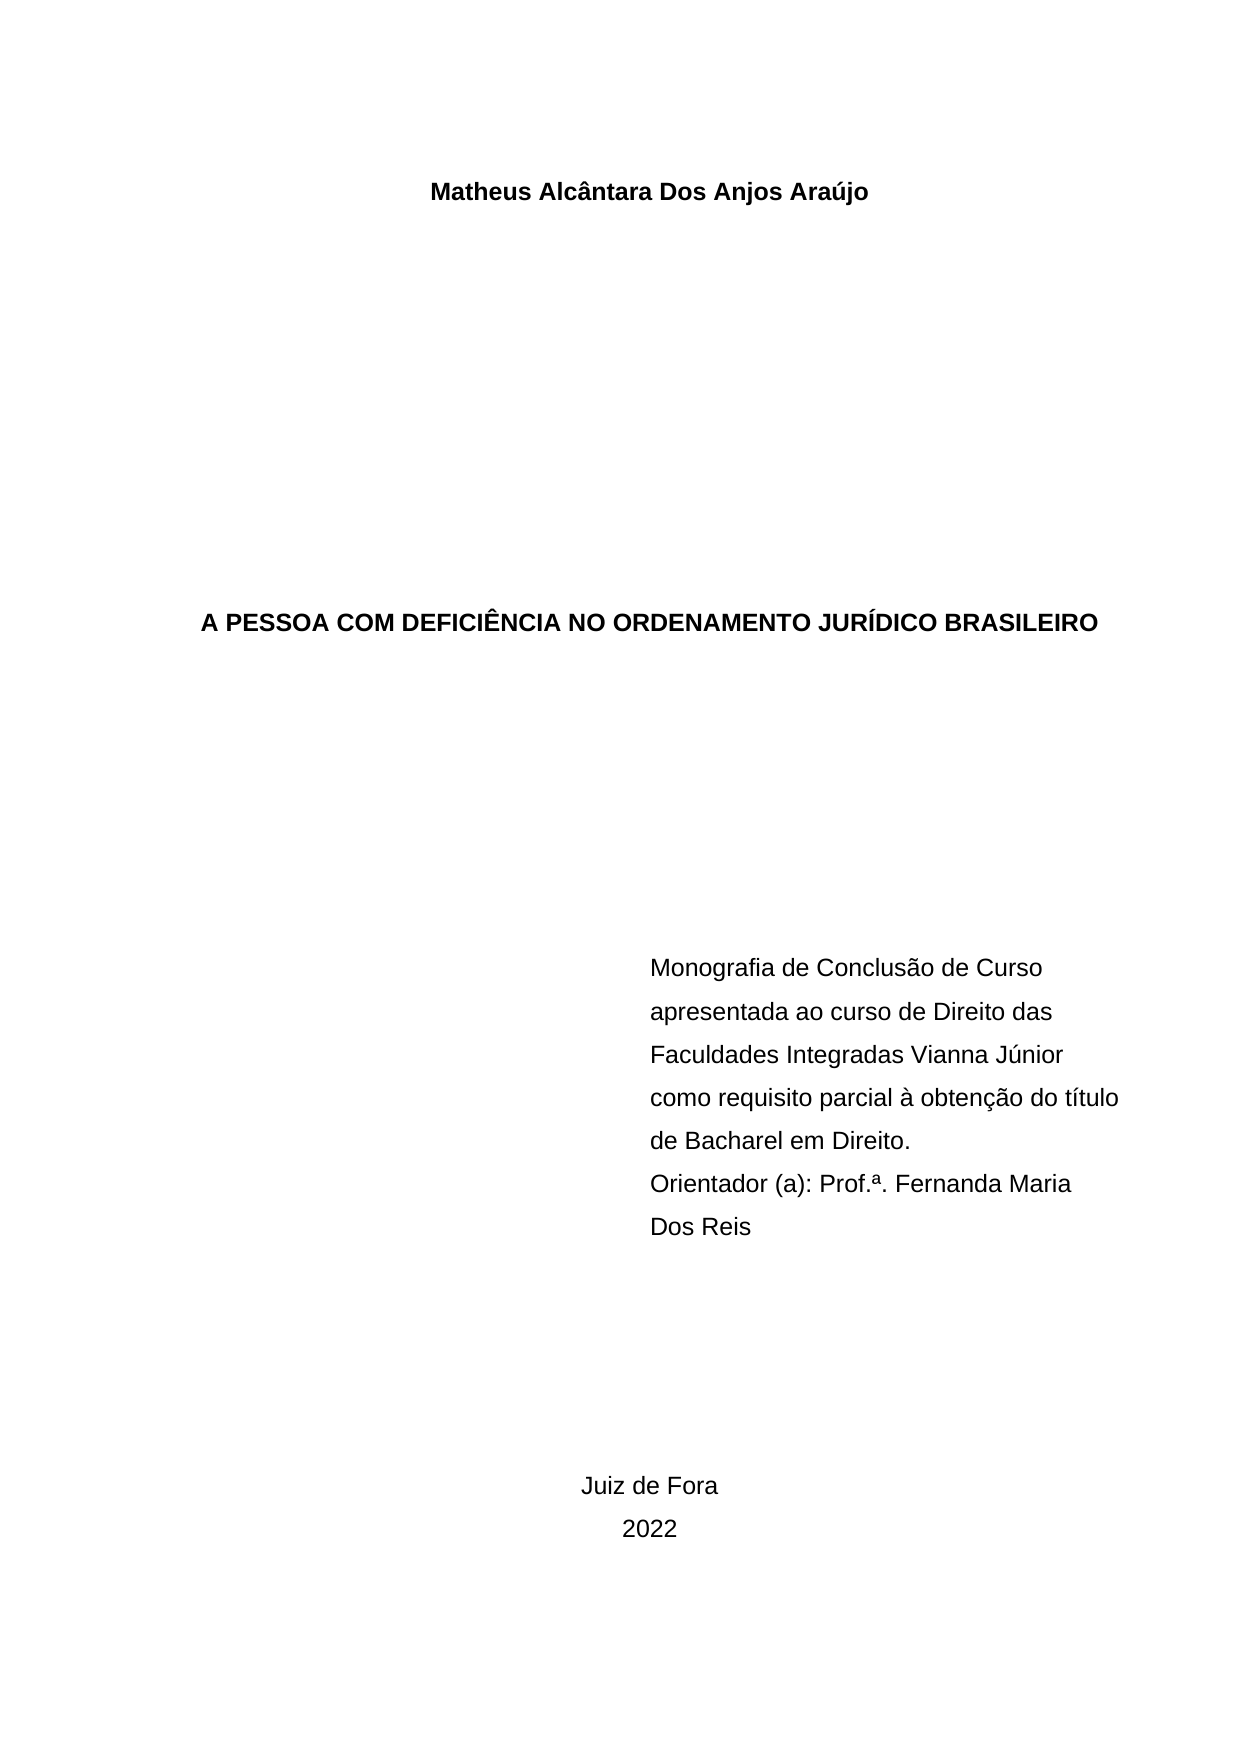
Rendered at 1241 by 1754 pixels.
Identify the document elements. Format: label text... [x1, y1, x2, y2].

text Orientador (a): Prof.ª. Fernanda Maria Dos Reis [650, 1169, 1122, 1241]
subtitle Juiz de Fora [177, 1471, 1122, 1500]
text Monografia de Conclusão de Curso apresentada ao curso de Direito das Faculdades Integradas Vianna Júnior como requisito parcial à obtenção do título de Bacharel em Direito. [650, 953, 1122, 1155]
text 2022 [177, 1514, 1122, 1543]
subtitle Matheus Alcântara Dos Anjos Araújo [177, 177, 1122, 206]
text A PESSOA COM DEFICIÊNCIA NO ORDENAMENTO JURÍDICO BRASILEIRO [177, 608, 1122, 637]
